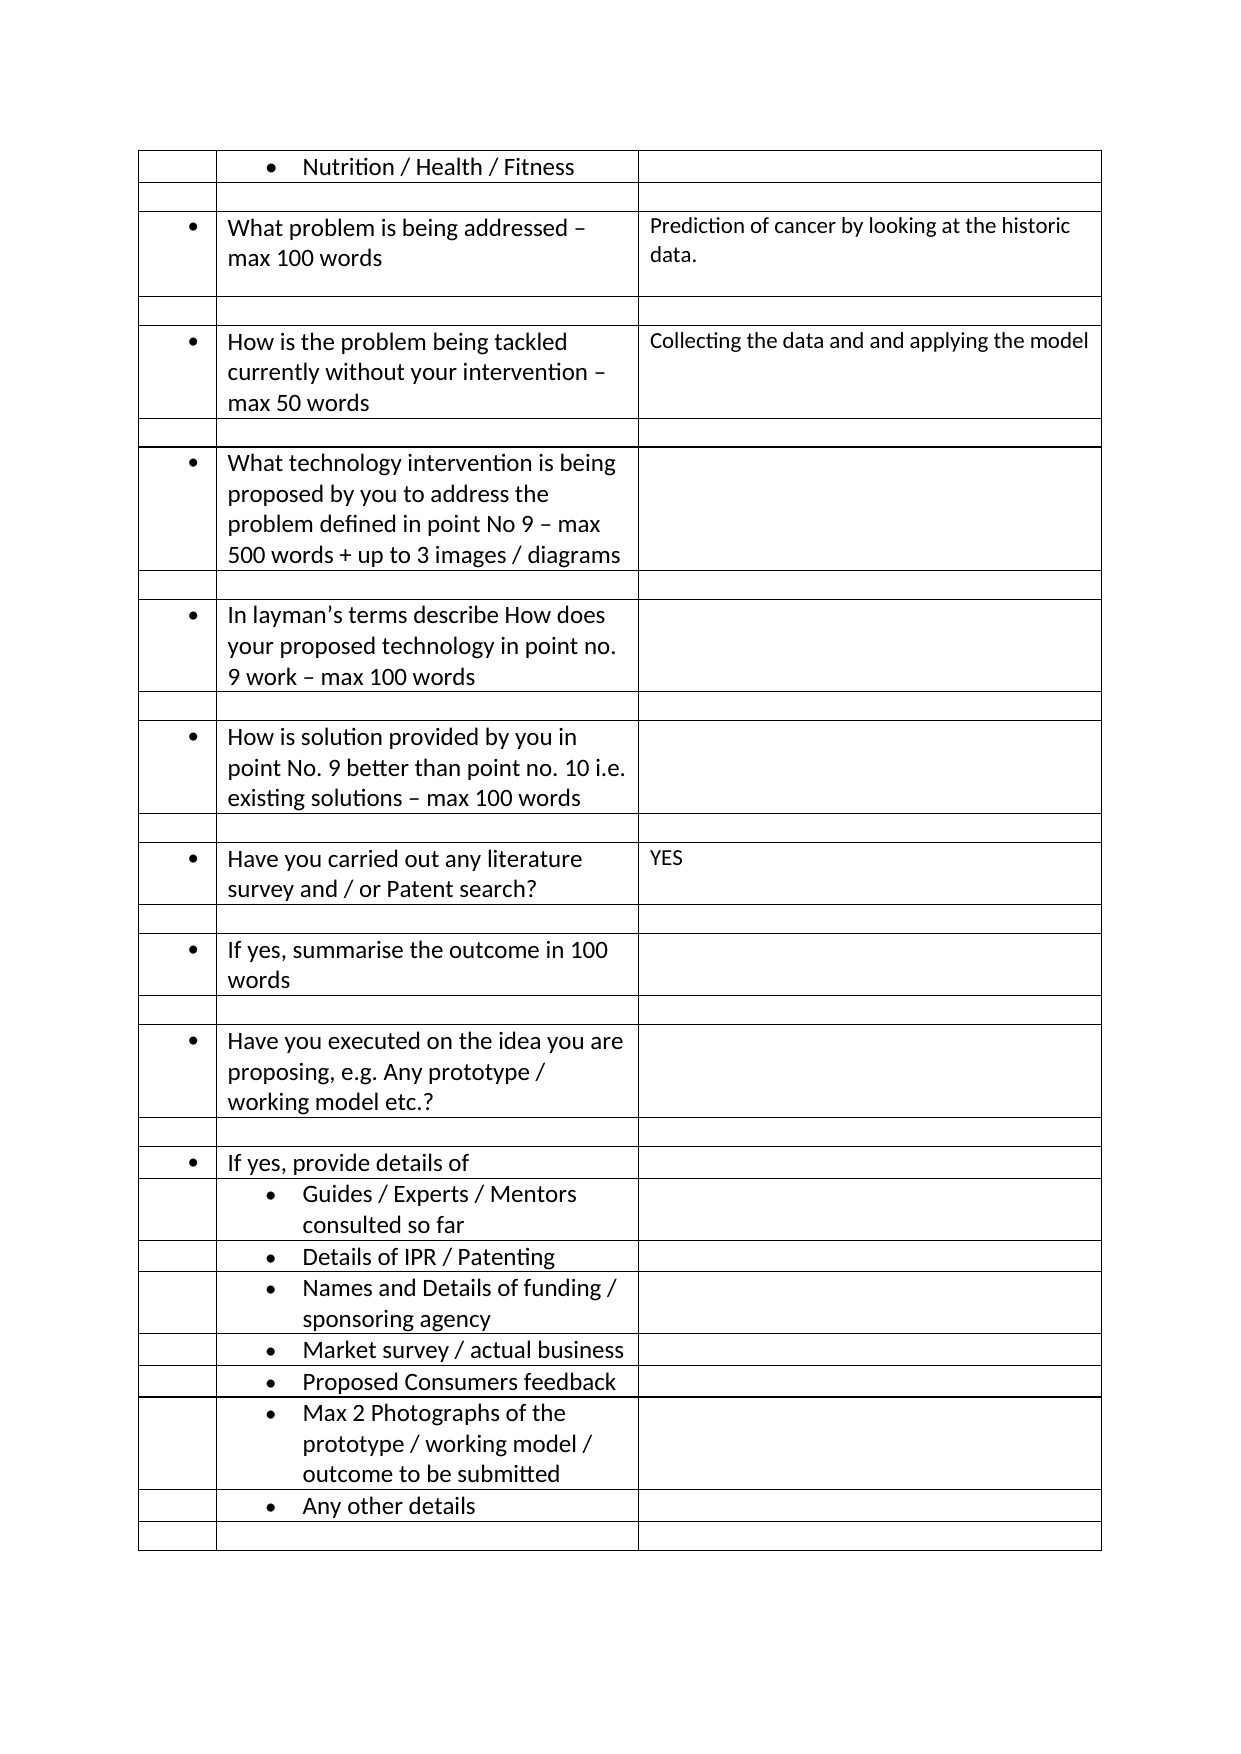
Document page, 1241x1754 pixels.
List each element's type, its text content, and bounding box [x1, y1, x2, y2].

table_cell In layman’s terms describe How does your proposed technology in point no. 9 work – max 100 words [217, 600, 638, 691]
table_cell Prediction of cancer by looking at the historic data. [639, 212, 1101, 296]
table_cell [639, 1179, 1101, 1239]
table_cell [639, 1241, 1101, 1271]
table_cell [139, 721, 216, 813]
table_cell [139, 905, 216, 933]
table_cell [217, 996, 638, 1024]
table_cell [139, 1118, 216, 1146]
table_cell [139, 326, 216, 417]
table_cell [139, 1241, 216, 1271]
table_cell Names and Details of funding / sponsoring agency [217, 1272, 638, 1333]
table_cell [217, 1118, 638, 1146]
table_cell [139, 1490, 216, 1521]
table_cell [217, 814, 638, 842]
table_cell [139, 1025, 216, 1117]
table_cell [139, 1147, 216, 1177]
table_cell [217, 905, 638, 933]
table_cell Any other details [217, 1490, 638, 1521]
table_cell [639, 692, 1101, 720]
table_cell [639, 183, 1101, 211]
table_cell Market survey / actual business [217, 1334, 638, 1365]
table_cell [217, 151, 638, 182]
table_cell [139, 600, 216, 691]
table_cell Collecting the data and and applying the model [639, 326, 1101, 417]
table_cell [639, 721, 1101, 813]
table_cell [139, 1366, 216, 1396]
table_cell [139, 934, 216, 995]
table_cell What technology intervention is being proposed by you to address the problem defined in point No 9 – max 500 words + up to 3 images / diagrams [217, 448, 638, 569]
table_cell [139, 448, 216, 569]
table_cell [217, 419, 638, 446]
table_cell [217, 183, 638, 211]
table_cell [639, 600, 1101, 691]
table_cell If yes, summarise the outcome in 100 words [217, 934, 638, 995]
table_cell [139, 297, 216, 325]
table_cell Guides / Experts / Mentors consulted so far [217, 1179, 638, 1239]
table_cell [639, 1147, 1101, 1177]
table_cell YES [639, 843, 1101, 904]
table_cell What problem is being addressed – max 100 words [217, 212, 638, 296]
table_cell [639, 934, 1101, 995]
table_cell [139, 183, 216, 211]
table_cell Proposed Consumers feedback [217, 1366, 638, 1396]
table_cell [639, 297, 1101, 325]
table_cell [139, 814, 216, 842]
table_cell [639, 1490, 1101, 1521]
table_cell [139, 843, 216, 904]
table_cell [639, 905, 1101, 933]
table_cell [217, 1522, 638, 1549]
table_cell [639, 1334, 1101, 1365]
table_cell Have you executed on the idea you are proposing, e.g. Any prototype / working model etc.? [217, 1025, 638, 1117]
table_cell [639, 814, 1101, 842]
table_cell [639, 571, 1101, 599]
table_cell [639, 996, 1101, 1024]
table_cell [139, 212, 216, 296]
table_cell [139, 1522, 216, 1549]
table_cell How is solution provided by you in point No. 9 better than point no. 10 i.e. existing solutions – max 100 words [217, 721, 638, 813]
table_cell [139, 692, 216, 720]
table_cell [639, 1118, 1101, 1146]
table_cell Max 2 Photographs of the prototype / working model / outcome to be submitted [217, 1398, 638, 1489]
table_cell [639, 448, 1101, 569]
table_cell [639, 1522, 1101, 1549]
table_cell [217, 571, 638, 599]
table_cell Have you carried out any literature survey and / or Patent search? [217, 843, 638, 904]
table_cell [639, 1272, 1101, 1333]
table_cell [139, 419, 216, 446]
table_cell Health [639, 151, 1101, 182]
table_cell [139, 571, 216, 599]
table_cell [639, 1025, 1101, 1117]
table_cell [139, 1398, 216, 1489]
table_cell Details of IPR / Patenting [217, 1241, 638, 1271]
table_cell [139, 996, 216, 1024]
table_cell [217, 297, 638, 325]
table_cell [217, 692, 638, 720]
table_cell If yes, provide details of [217, 1147, 638, 1177]
table_cell [639, 1366, 1101, 1396]
table_cell How is the problem being tackled currently without your intervention – max 50 words [217, 326, 638, 417]
table_cell [139, 151, 216, 182]
table_cell [139, 1272, 216, 1333]
table_cell [639, 1398, 1101, 1489]
table_cell [139, 1334, 216, 1365]
table_cell [139, 1179, 216, 1239]
table_cell [639, 419, 1101, 446]
